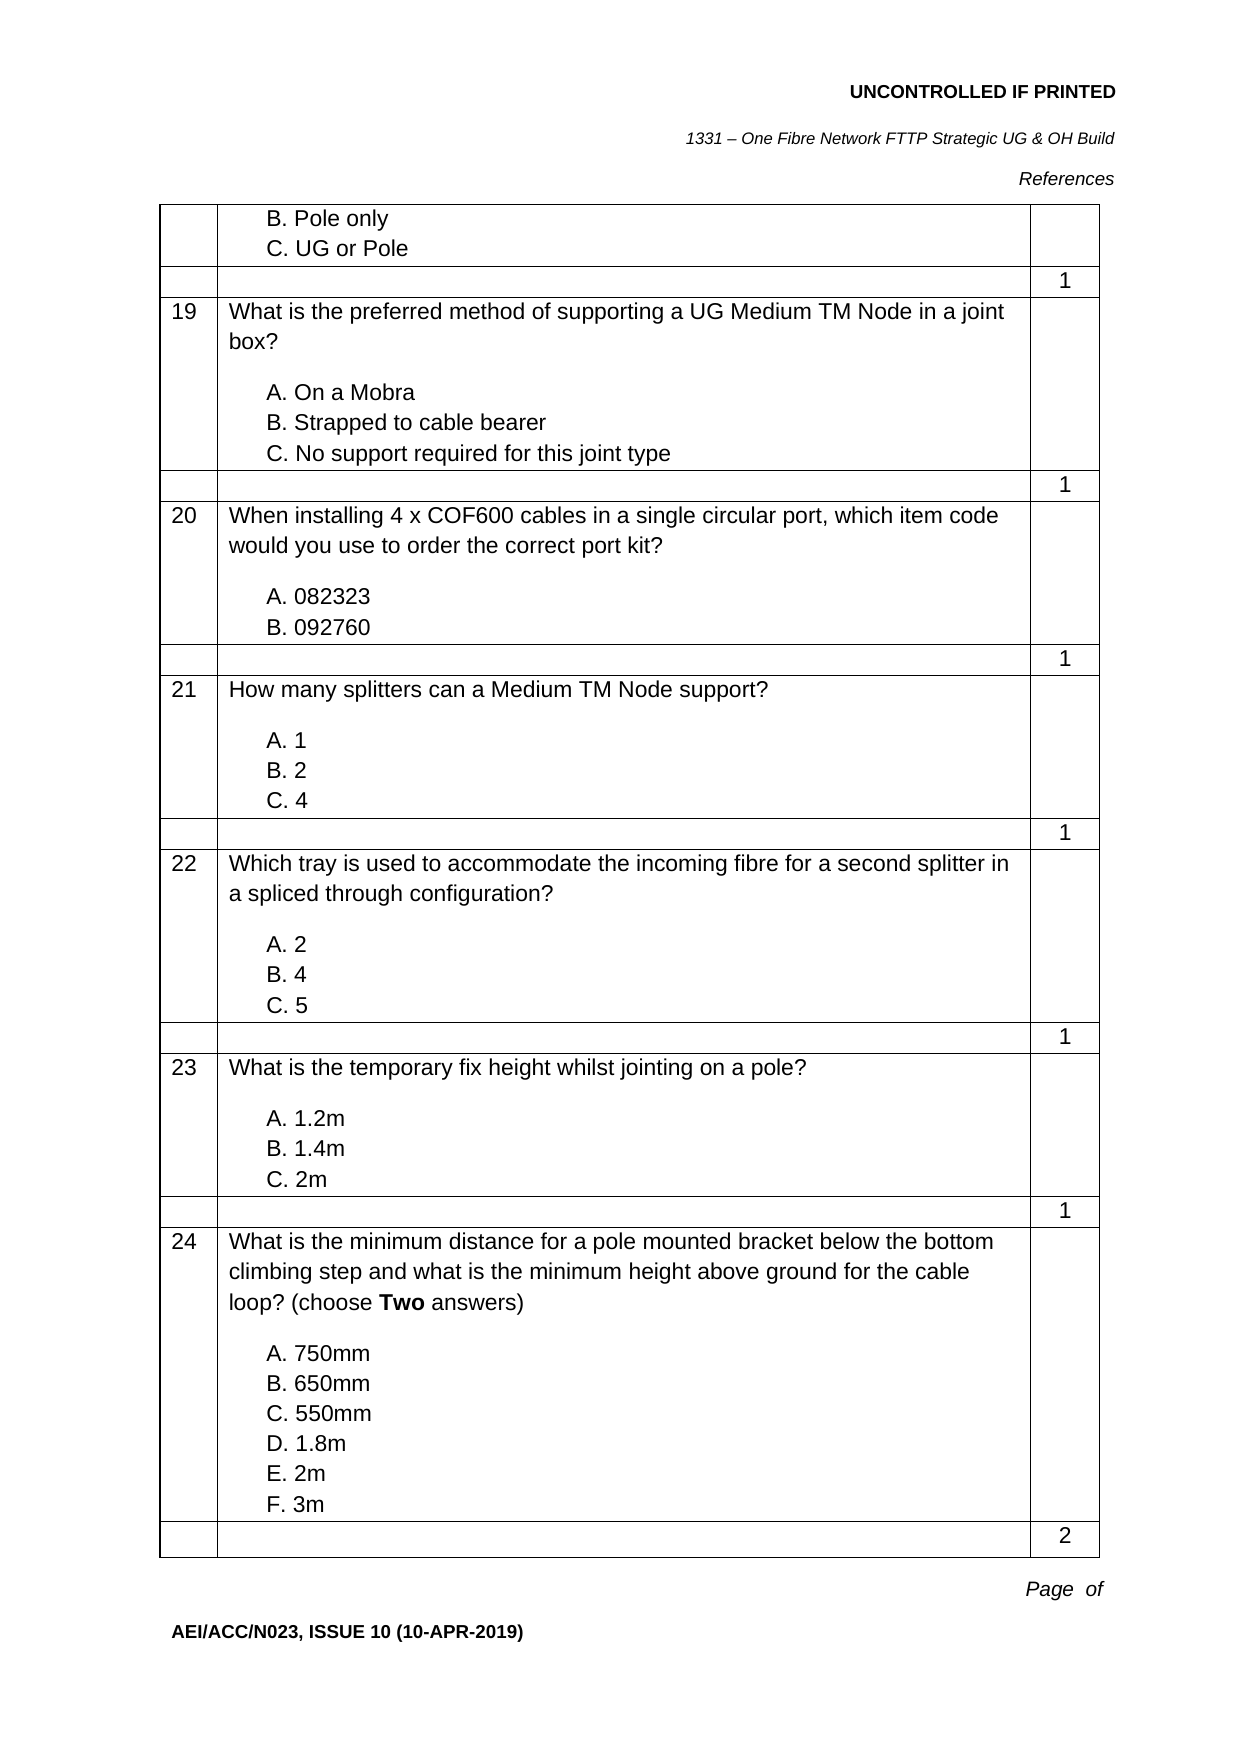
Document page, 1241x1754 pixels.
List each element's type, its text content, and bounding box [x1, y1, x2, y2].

table_cell What is the minimum distance for a pole mounted bracket below the bottom climbing step and what is the minimum height above ground for the cable loop? (choose Two answers) A. 750mm B. 650mm C. 550mm D. 1.8m E. 2m F. 3m [218, 1228, 1030, 1521]
table_cell [1031, 1228, 1099, 1521]
table_cell [1031, 205, 1099, 266]
table_cell [218, 1023, 1030, 1053]
table_cell Which tray is used to accommodate the incoming fibre for a second splitter in a spliced through configuration? A. 2 B. 4 C. 5 [218, 850, 1030, 1022]
table_cell [1031, 850, 1099, 1022]
table_cell [218, 1197, 1030, 1227]
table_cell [218, 205, 1030, 266]
table_cell [161, 1522, 217, 1557]
table_cell [161, 1197, 217, 1227]
table_cell 22 [161, 850, 217, 1022]
table_cell [1031, 502, 1099, 644]
table_cell 2 [1031, 1522, 1099, 1557]
table_cell What is the preferred method of supporting a UG Medium TM Node in a joint box? A. On a Mobra B. Strapped to cable bearer C. No support required for this joint type [218, 298, 1030, 470]
table_cell [1031, 1054, 1099, 1196]
table_cell 24 [161, 1228, 217, 1521]
table_cell [1031, 676, 1099, 818]
table_cell [161, 471, 217, 501]
table_cell 1 [1031, 471, 1099, 501]
table_cell 18 [161, 205, 217, 266]
table_cell What is the temporary fix height whilst jointing on a pole? A. 1.2m B. 1.4m C. 2m [218, 1054, 1030, 1196]
table_cell [161, 267, 217, 297]
table_cell 20 [161, 502, 217, 644]
table_cell 23 [161, 1054, 217, 1196]
table_cell [218, 267, 1030, 297]
table_cell 19 [161, 298, 217, 470]
table_cell 1 [1031, 1197, 1099, 1227]
table_cell [161, 645, 217, 675]
table_cell 1 [1031, 267, 1099, 297]
table_cell How many splitters can a Medium TM Node support? A. 1 B. 2 C. 4 [218, 676, 1030, 818]
table_cell When installing 4 x COF600 cables in a single circular port, which item code would you use to order the correct port kit? A. 082323 B. 092760 [218, 502, 1030, 644]
table_cell [218, 819, 1030, 849]
table_cell [161, 1023, 217, 1053]
table_cell 1 [1031, 819, 1099, 849]
table_cell [218, 471, 1030, 501]
table_cell [218, 645, 1030, 675]
table_cell [218, 1522, 1030, 1557]
table_cell 1 [1031, 645, 1099, 675]
table_cell 1 [1031, 1023, 1099, 1053]
table_cell [1031, 298, 1099, 470]
table_cell 21 [161, 676, 217, 818]
table_cell [161, 819, 217, 849]
